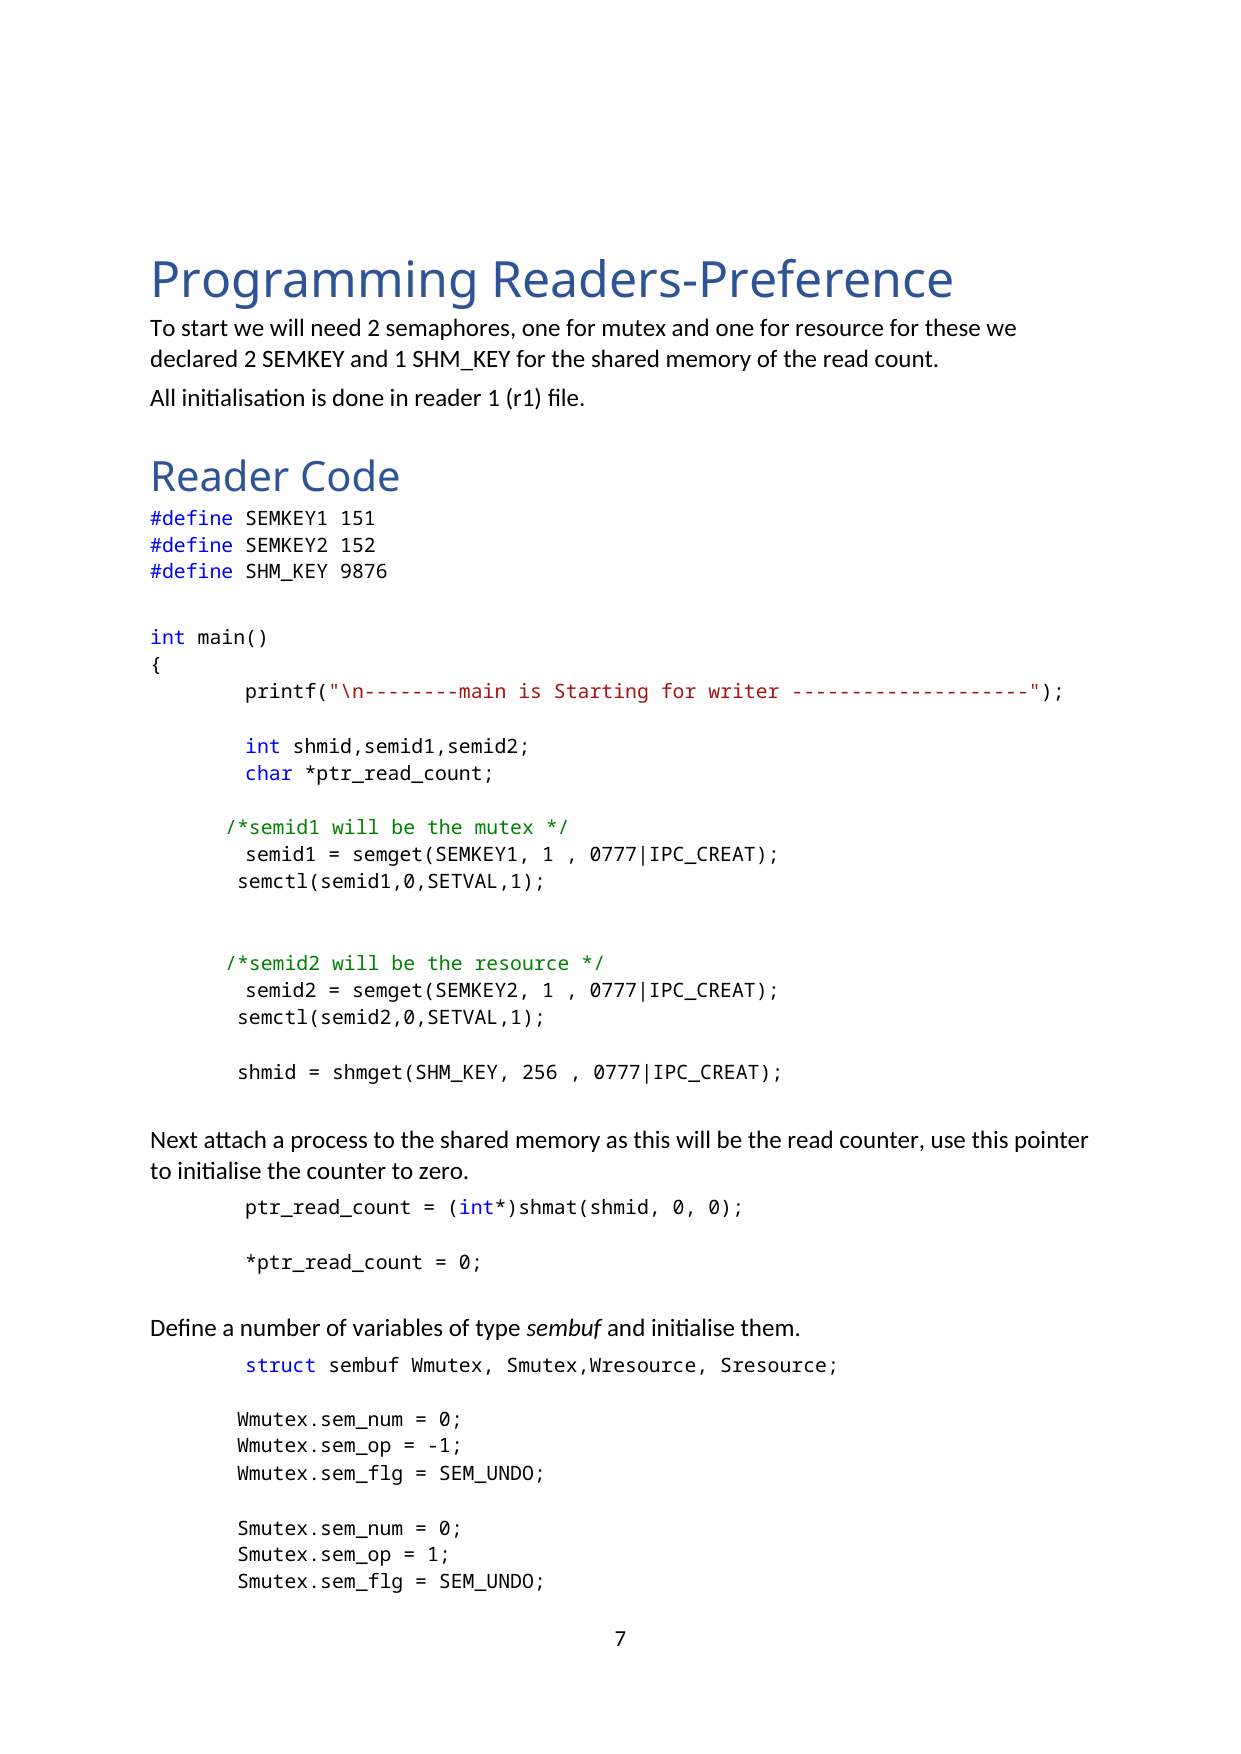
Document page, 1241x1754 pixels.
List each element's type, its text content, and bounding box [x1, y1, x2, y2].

text /*semid1 will be the mutex */ [150, 813, 1090, 841]
text printf("\n--------main is Starting for writer --------------------"); [150, 678, 1090, 704]
text /*semid2 will be the resource */ [150, 949, 1090, 976]
text int shmid,semid1,semid2; [150, 733, 1090, 759]
text #define SHM_KEY 9876 [150, 558, 1090, 585]
text { [150, 651, 1090, 678]
text *ptr_read_count = 0; [150, 1249, 1090, 1276]
text semctl(semid1,0,SETVAL,1); [150, 867, 1090, 894]
subtitle Reader Code [150, 447, 1090, 504]
text Wmutex.sem_op = -1; [150, 1432, 1090, 1459]
text struct sembuf Wmutex, Smutex,Wresource, Sresource; [150, 1351, 1090, 1378]
subtitle Programming Readers-Preference [150, 244, 1090, 312]
text Define a number of variables of type sembuf and initialise them. [150, 1312, 1090, 1342]
text semctl(semid2,0,SETVAL,1); [150, 1003, 1090, 1030]
text #define SEMKEY1 151 [150, 504, 1090, 531]
text #define SEMKEY2 152 [150, 531, 1090, 558]
text Smutex.sem_num = 0; [150, 1514, 1090, 1541]
text shmid = shmget(SHM_KEY, 256 , 0777|IPC_CREAT); [150, 1058, 1090, 1085]
text semid1 = semget(SEMKEY1, 1 , 0777|IPC_CREAT); [150, 841, 1090, 867]
text char *ptr_read_count; [150, 759, 1090, 787]
text semid2 = semget(SEMKEY2, 1 , 0777|IPC_CREAT); [150, 976, 1090, 1003]
text To start we will need 2 semaphores, one for mutex and one for resource for these we declared 2 SEMKEY and 1 SHM_KEY for the shared memory of the read count. [150, 312, 1090, 373]
text All initialisation is done in reader 1 (r1) file. [150, 382, 1090, 412]
text ptr_read_count = (int*)shmat(shmid, 0, 0); [150, 1194, 1090, 1221]
text Smutex.sem_flg = SEM_UNDO; [150, 1568, 1090, 1595]
text Smutex.sem_op = 1; [150, 1541, 1090, 1568]
text Next attach a process to the shared memory as this will be the read counter, use this pointer to initialise the counter to zero. [150, 1124, 1090, 1185]
text int main() [150, 624, 1090, 651]
text Wmutex.sem_num = 0; [150, 1405, 1090, 1432]
text Wmutex.sem_flg = SEM_UNDO; [150, 1459, 1090, 1486]
